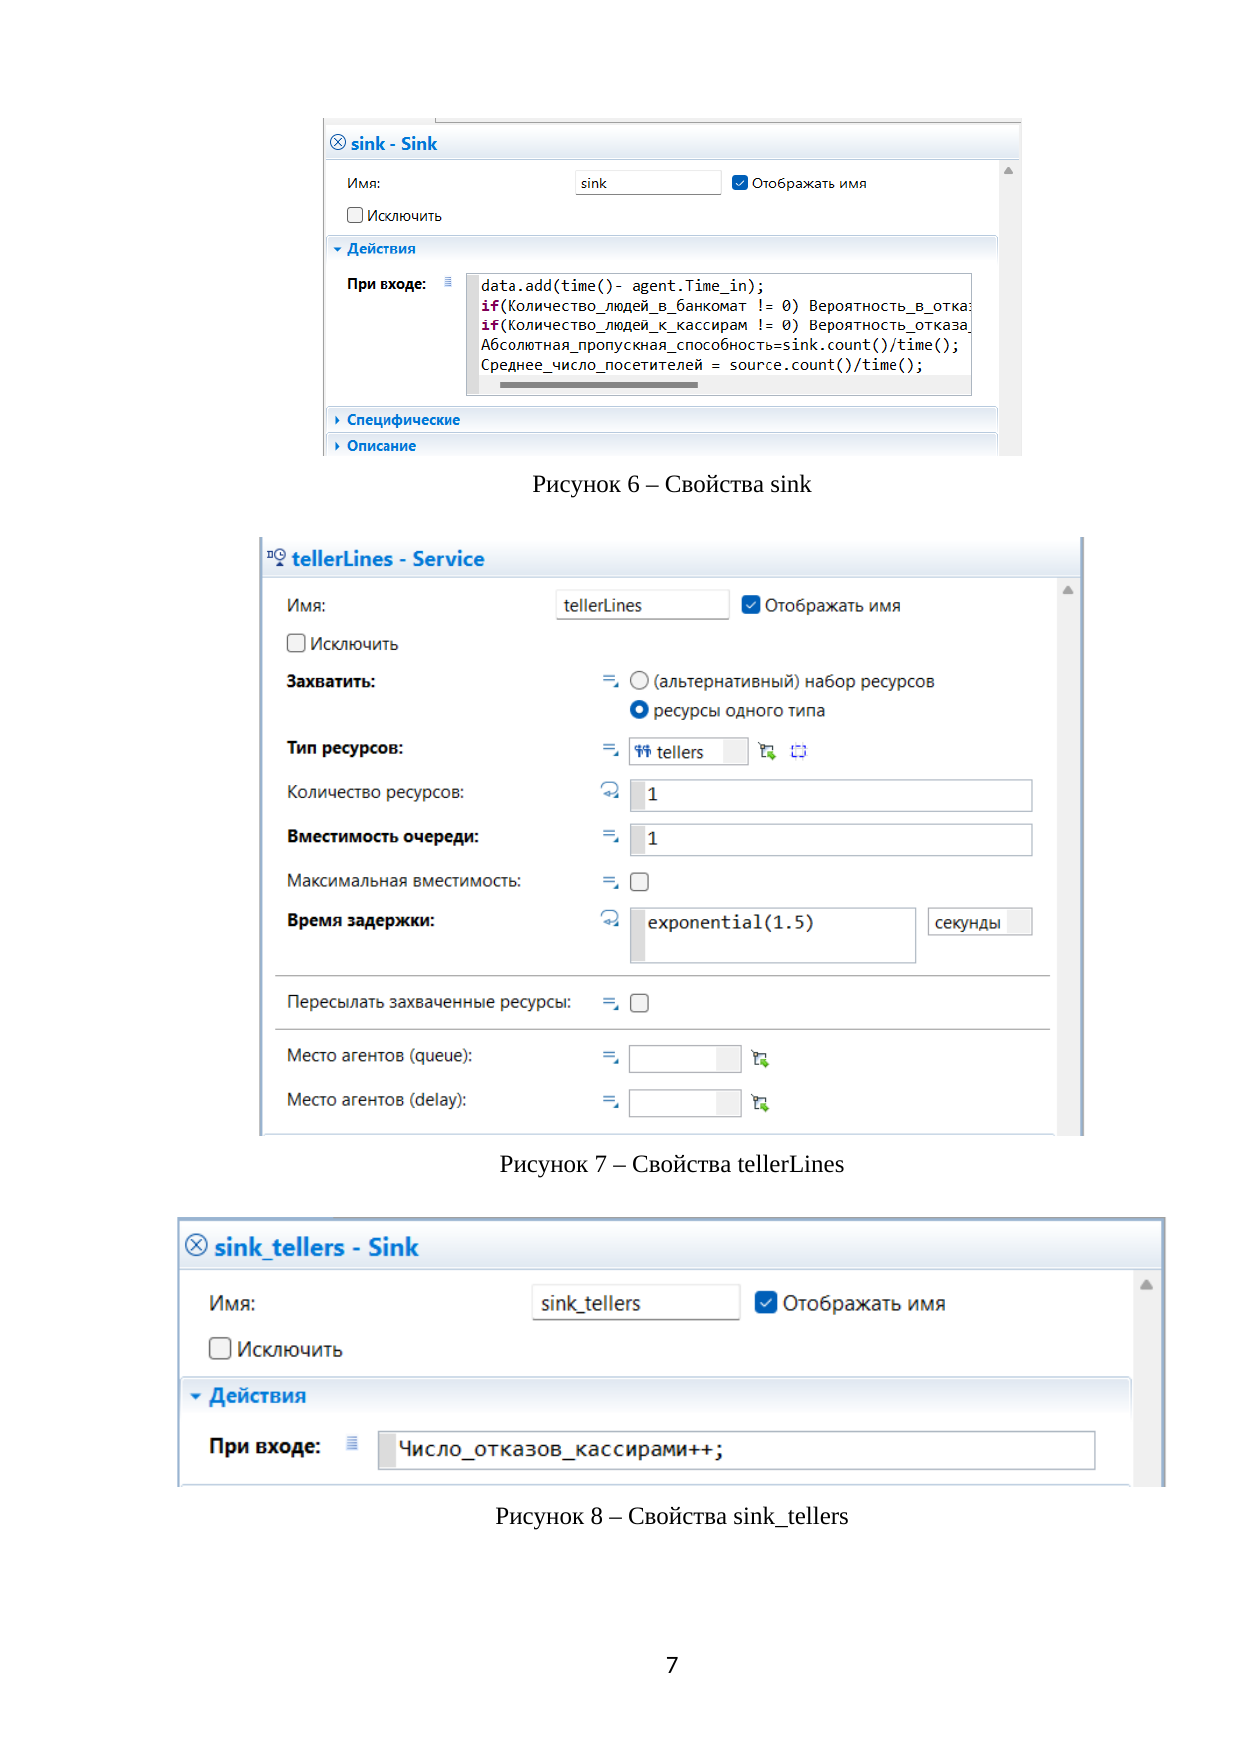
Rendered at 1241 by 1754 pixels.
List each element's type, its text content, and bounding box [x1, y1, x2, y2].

picture [177, 1217, 1167, 1487]
text Рисунок 8 – Свойства sink_tellers [177, 1501, 1167, 1530]
text Рисунок 7 – Свойства tellerLines [177, 1149, 1167, 1178]
text Рисунок 6 – Свойства sink [177, 469, 1167, 498]
picture [259, 537, 1085, 1136]
picture [322, 118, 1022, 456]
